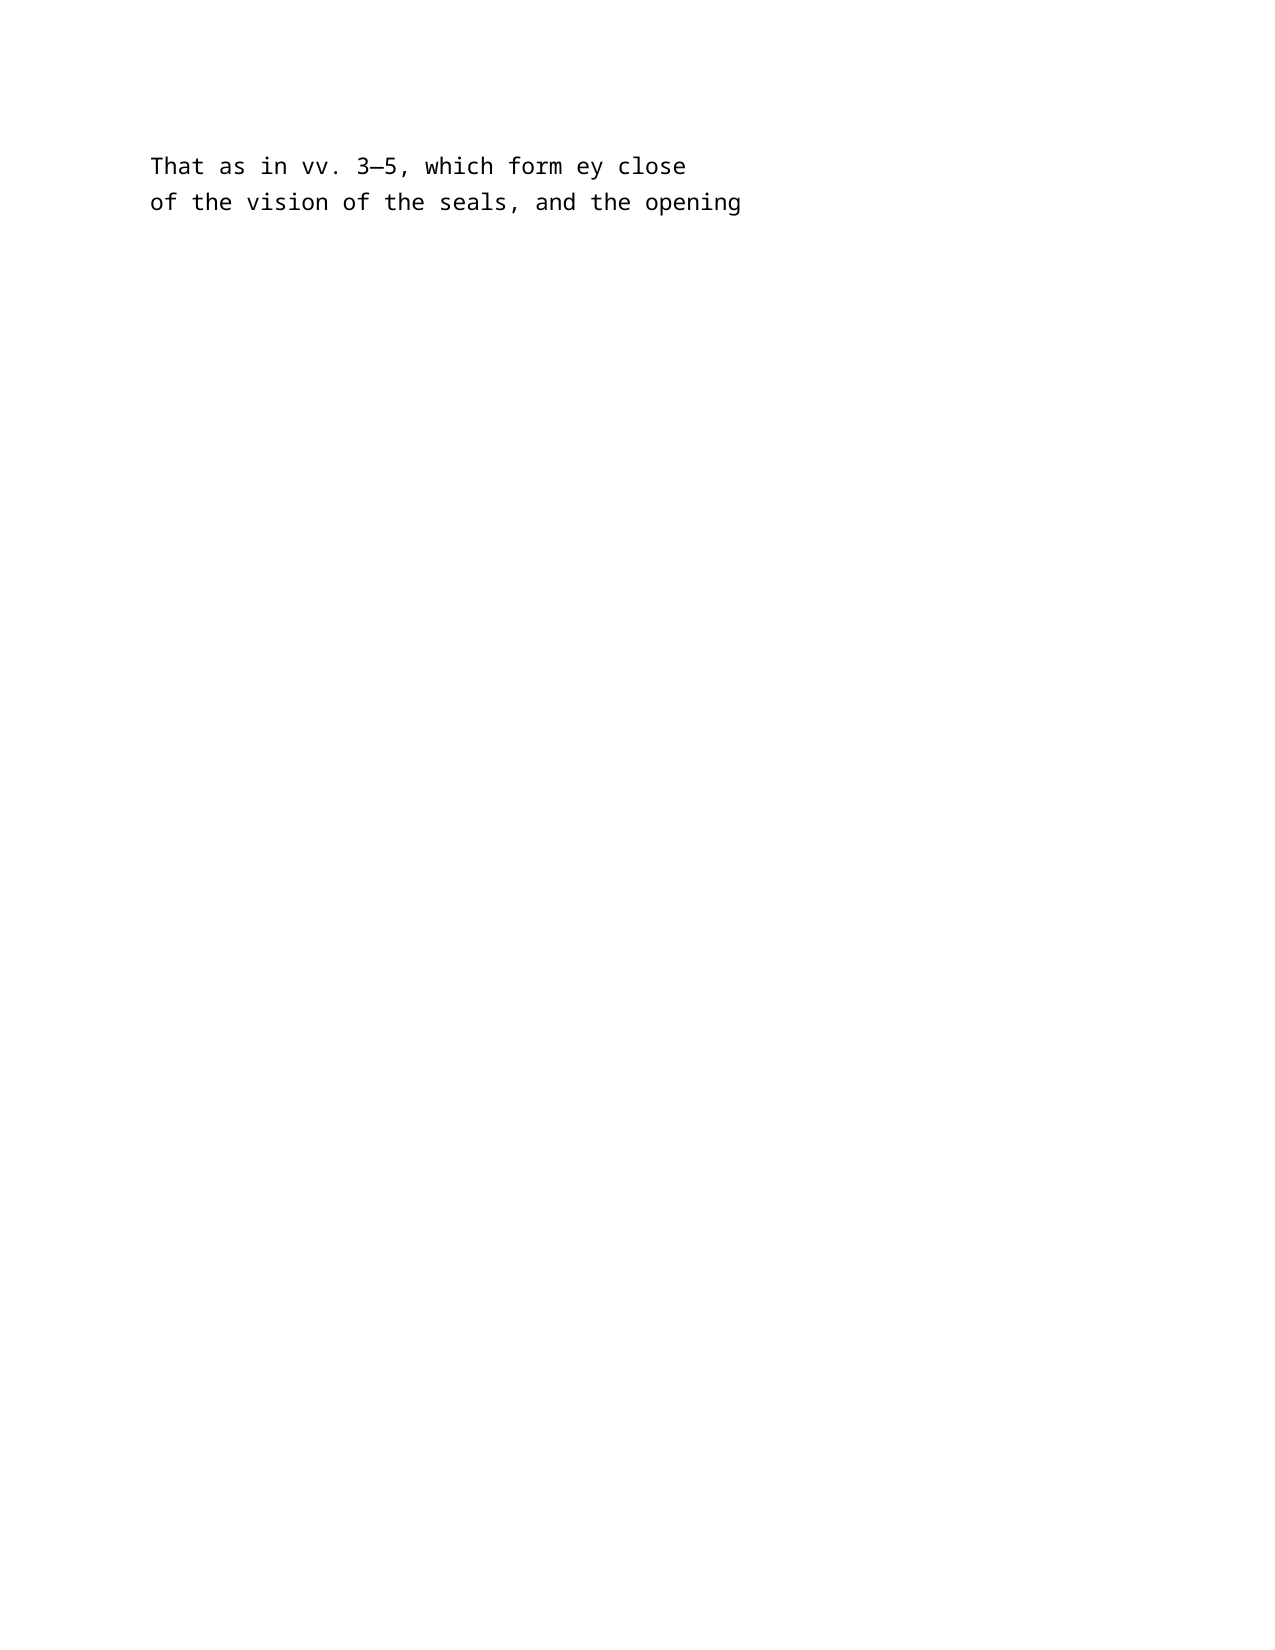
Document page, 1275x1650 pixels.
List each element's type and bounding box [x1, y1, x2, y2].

text [150, 150, 1125, 217]
